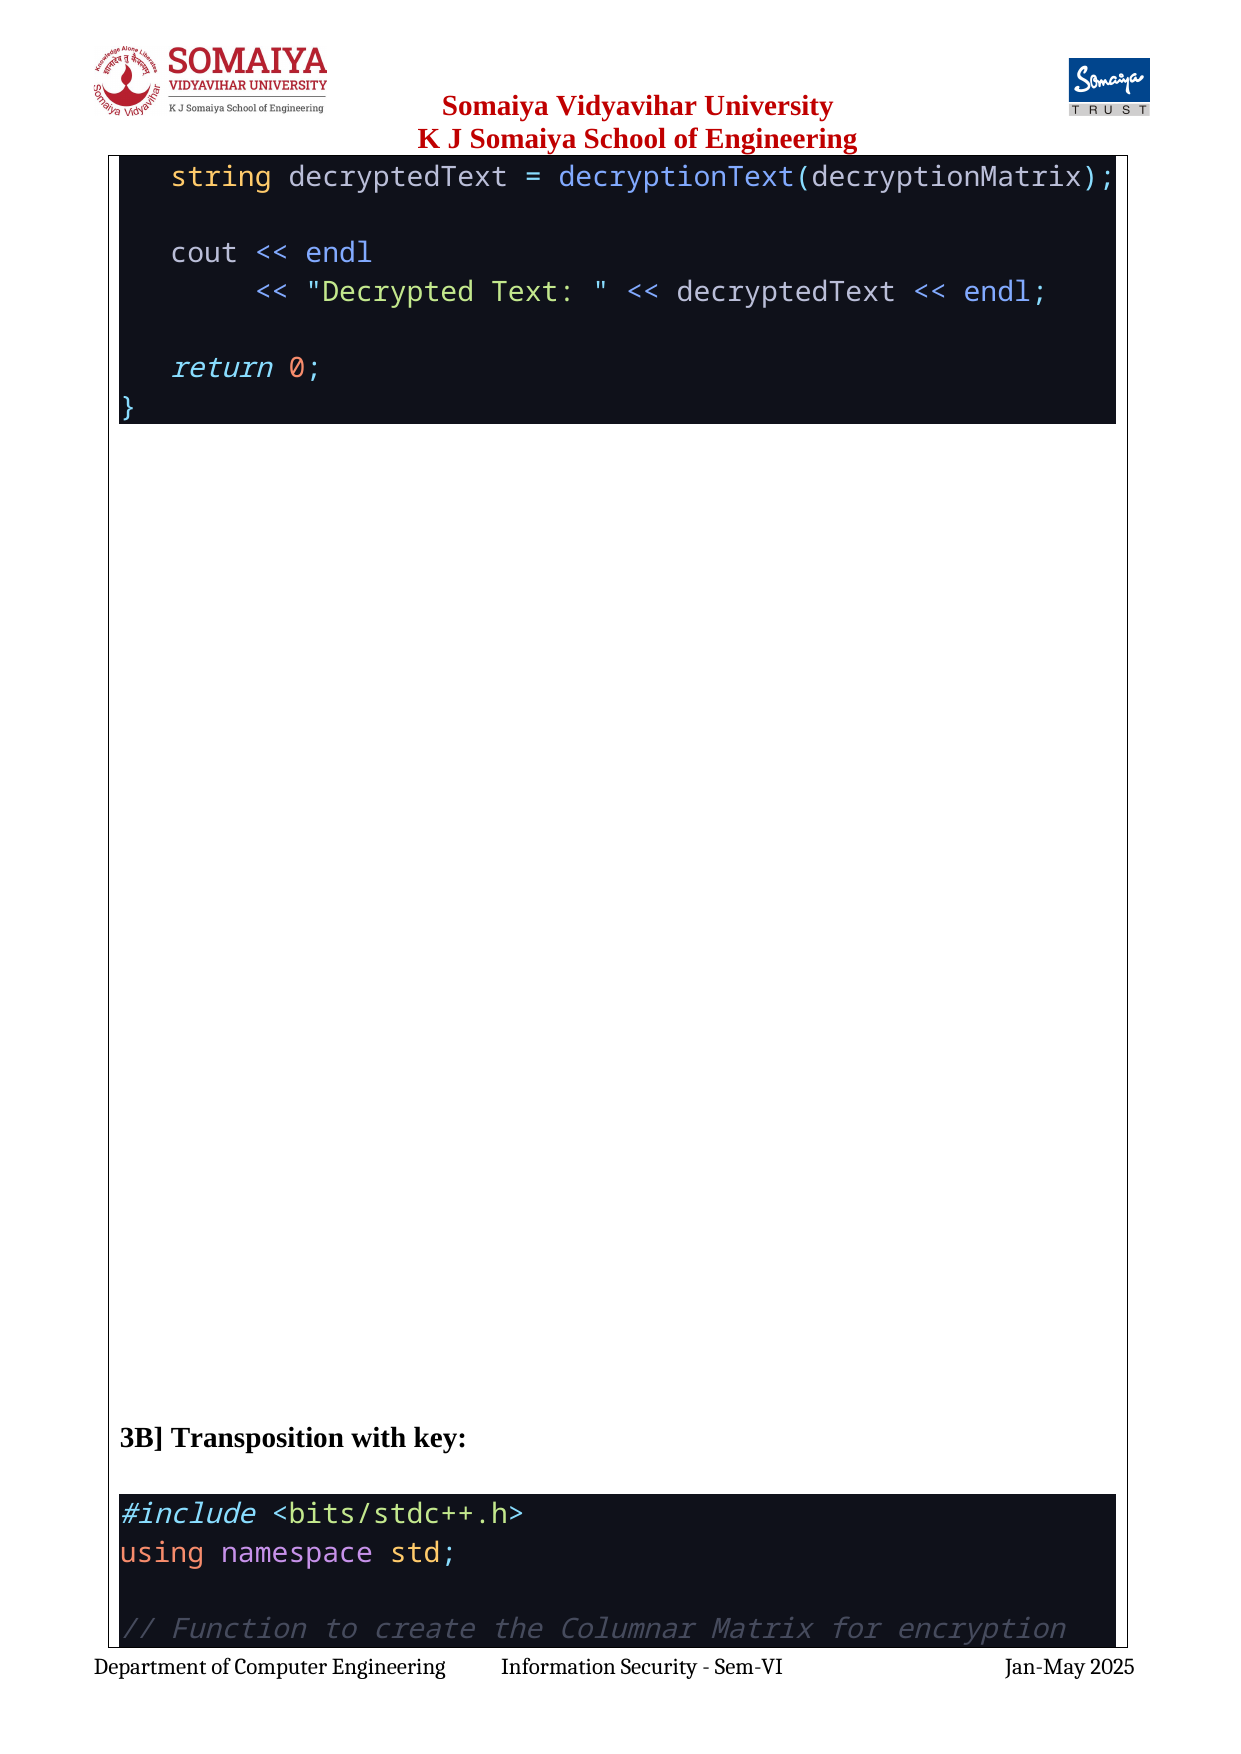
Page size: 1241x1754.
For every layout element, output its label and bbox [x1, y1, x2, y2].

table_cell [109, 156, 1127, 1647]
picture [93, 46, 327, 116]
picture [1068, 58, 1150, 116]
